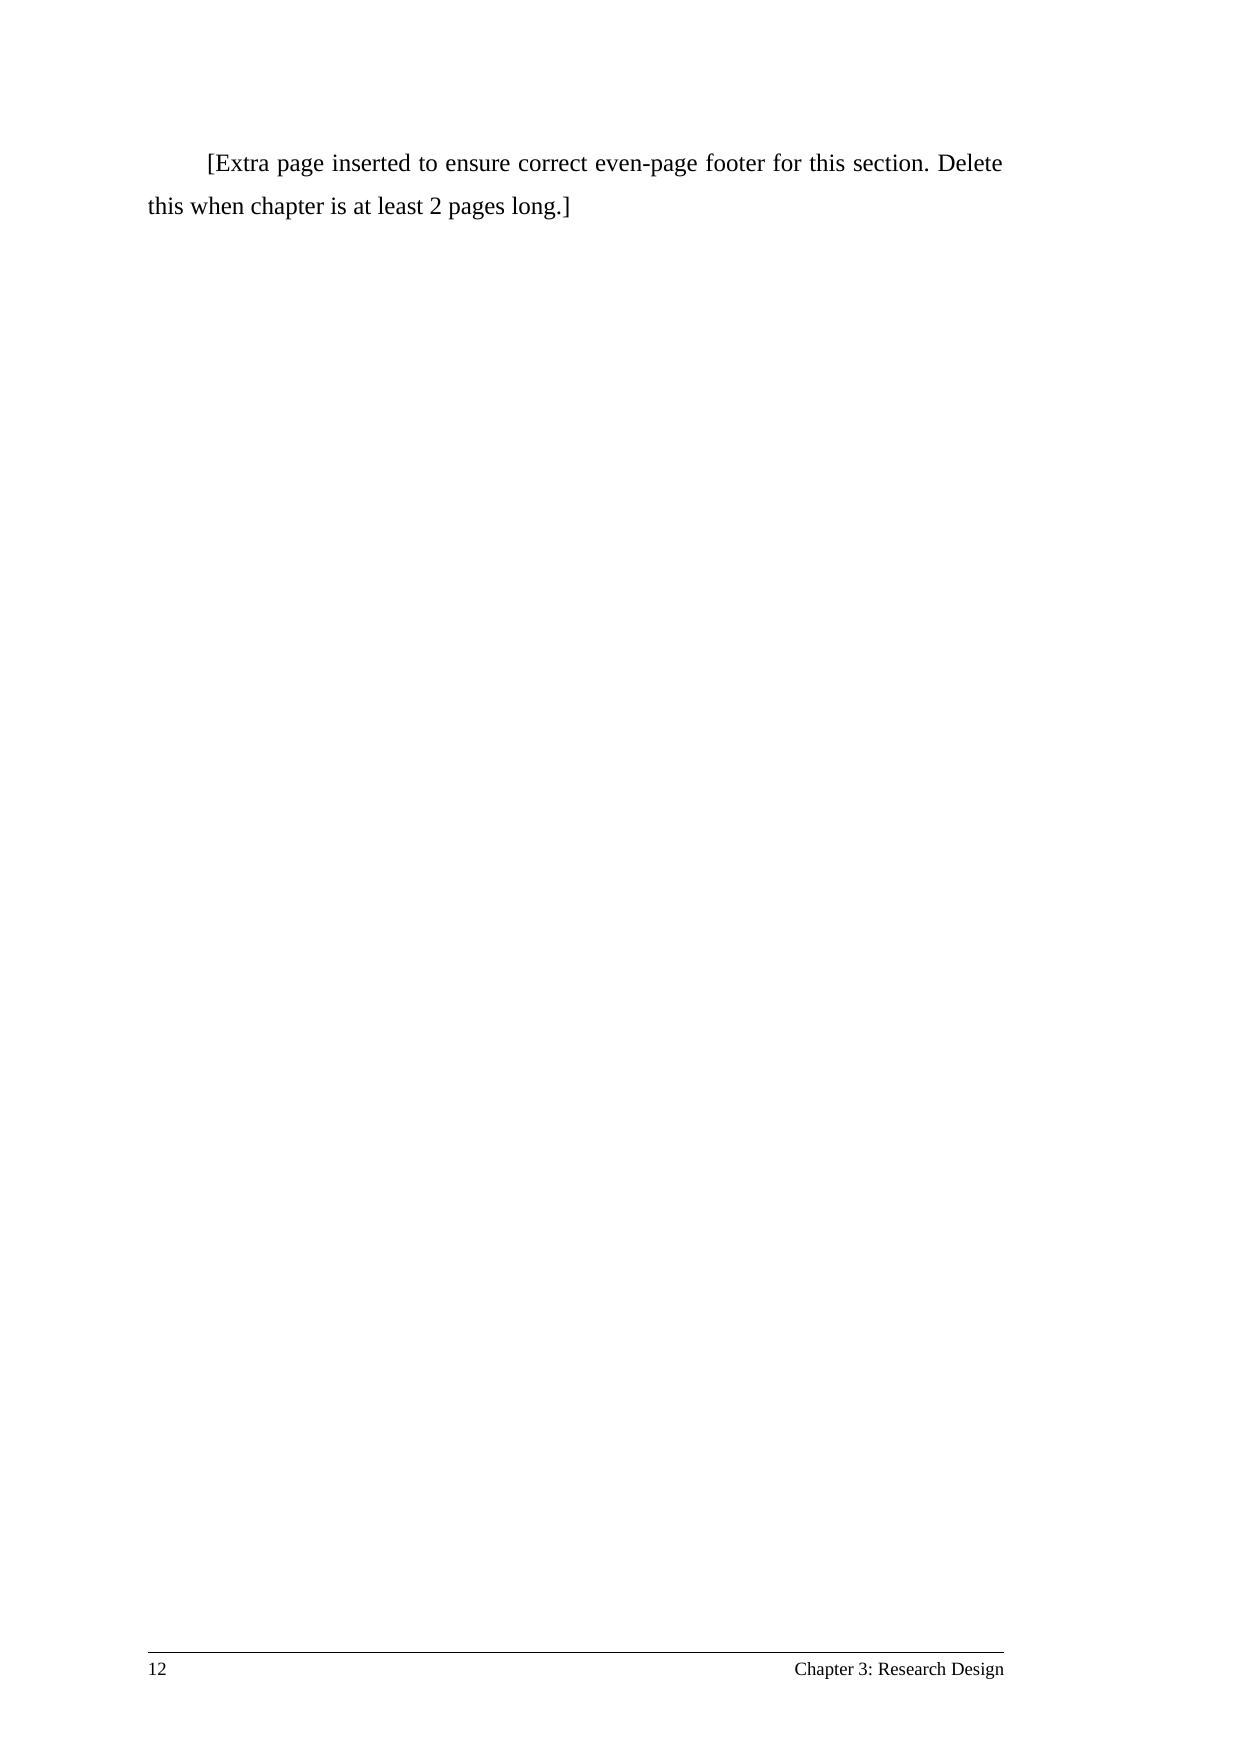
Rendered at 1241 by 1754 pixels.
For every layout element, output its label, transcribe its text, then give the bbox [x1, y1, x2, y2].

text [Extra page inserted to ensure correct even-page footer for this section. Delete this when chapter is at least 2 pages long.] [148, 148, 1004, 219]
